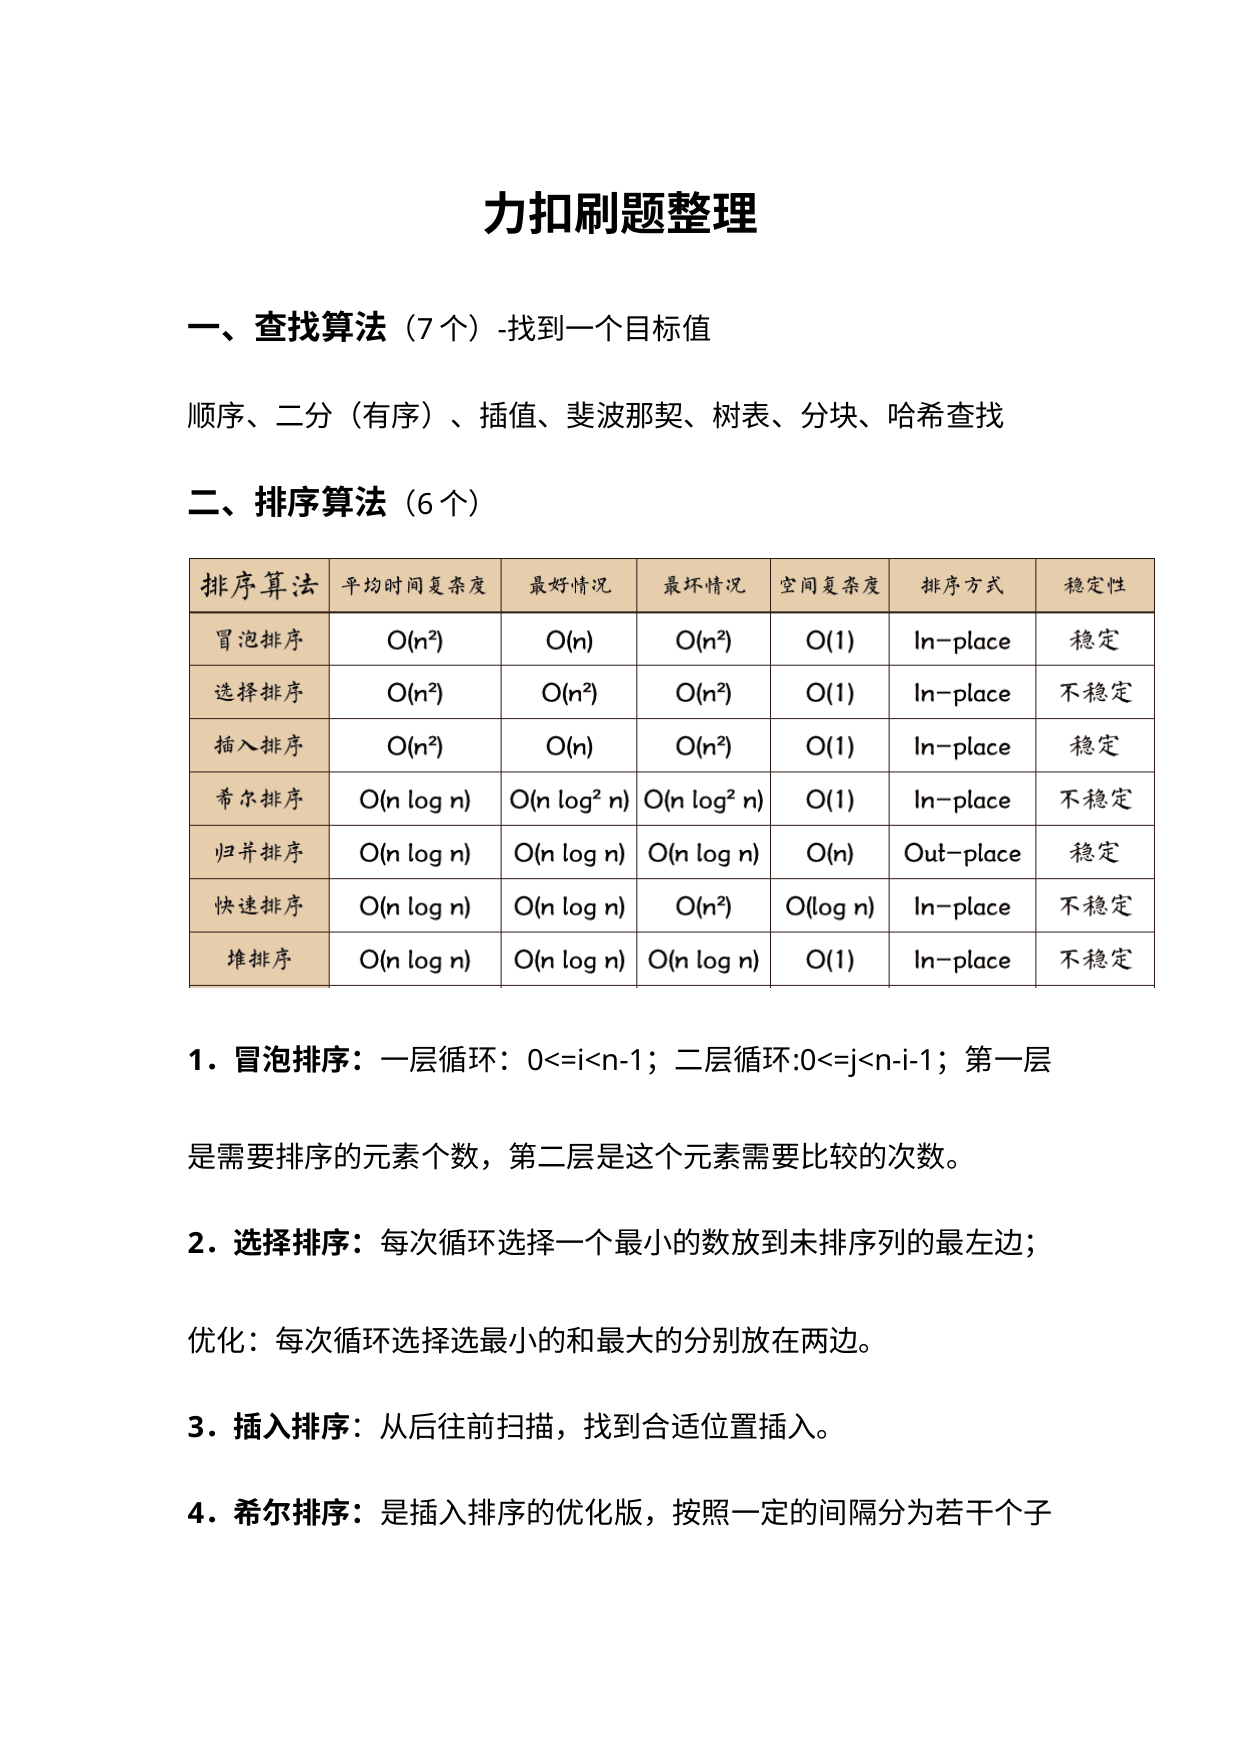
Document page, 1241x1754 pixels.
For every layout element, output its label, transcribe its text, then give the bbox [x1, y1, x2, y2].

picture [187, 556, 1158, 988]
list 顺序、二分（有序）、插值、斐波那契、树表、分块、哈希查找 [187, 382, 1053, 447]
list 力扣刷题整理 [187, 162, 1053, 259]
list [187, 1479, 1053, 1544]
list 排序算法（6个） [187, 468, 1053, 533]
list 冒泡排序：一层循环：0<=i<n-1；二层循环:0<=j<n-i-1；第一层是需要排序的元素个数，第二层是这个元素需要比较的次数。 [187, 1025, 1053, 1188]
list 查找算法（7个）-找到一个目标值 [187, 293, 1053, 358]
list 插入排序：从后往前扫描，找到合适位置插入。 [187, 1392, 1053, 1457]
list 选择排序：每次循环选择一个最小的数放到未排序列的最左边；优化：每次循环选择选最小的和最大的分别放在两边。 [187, 1209, 1053, 1371]
